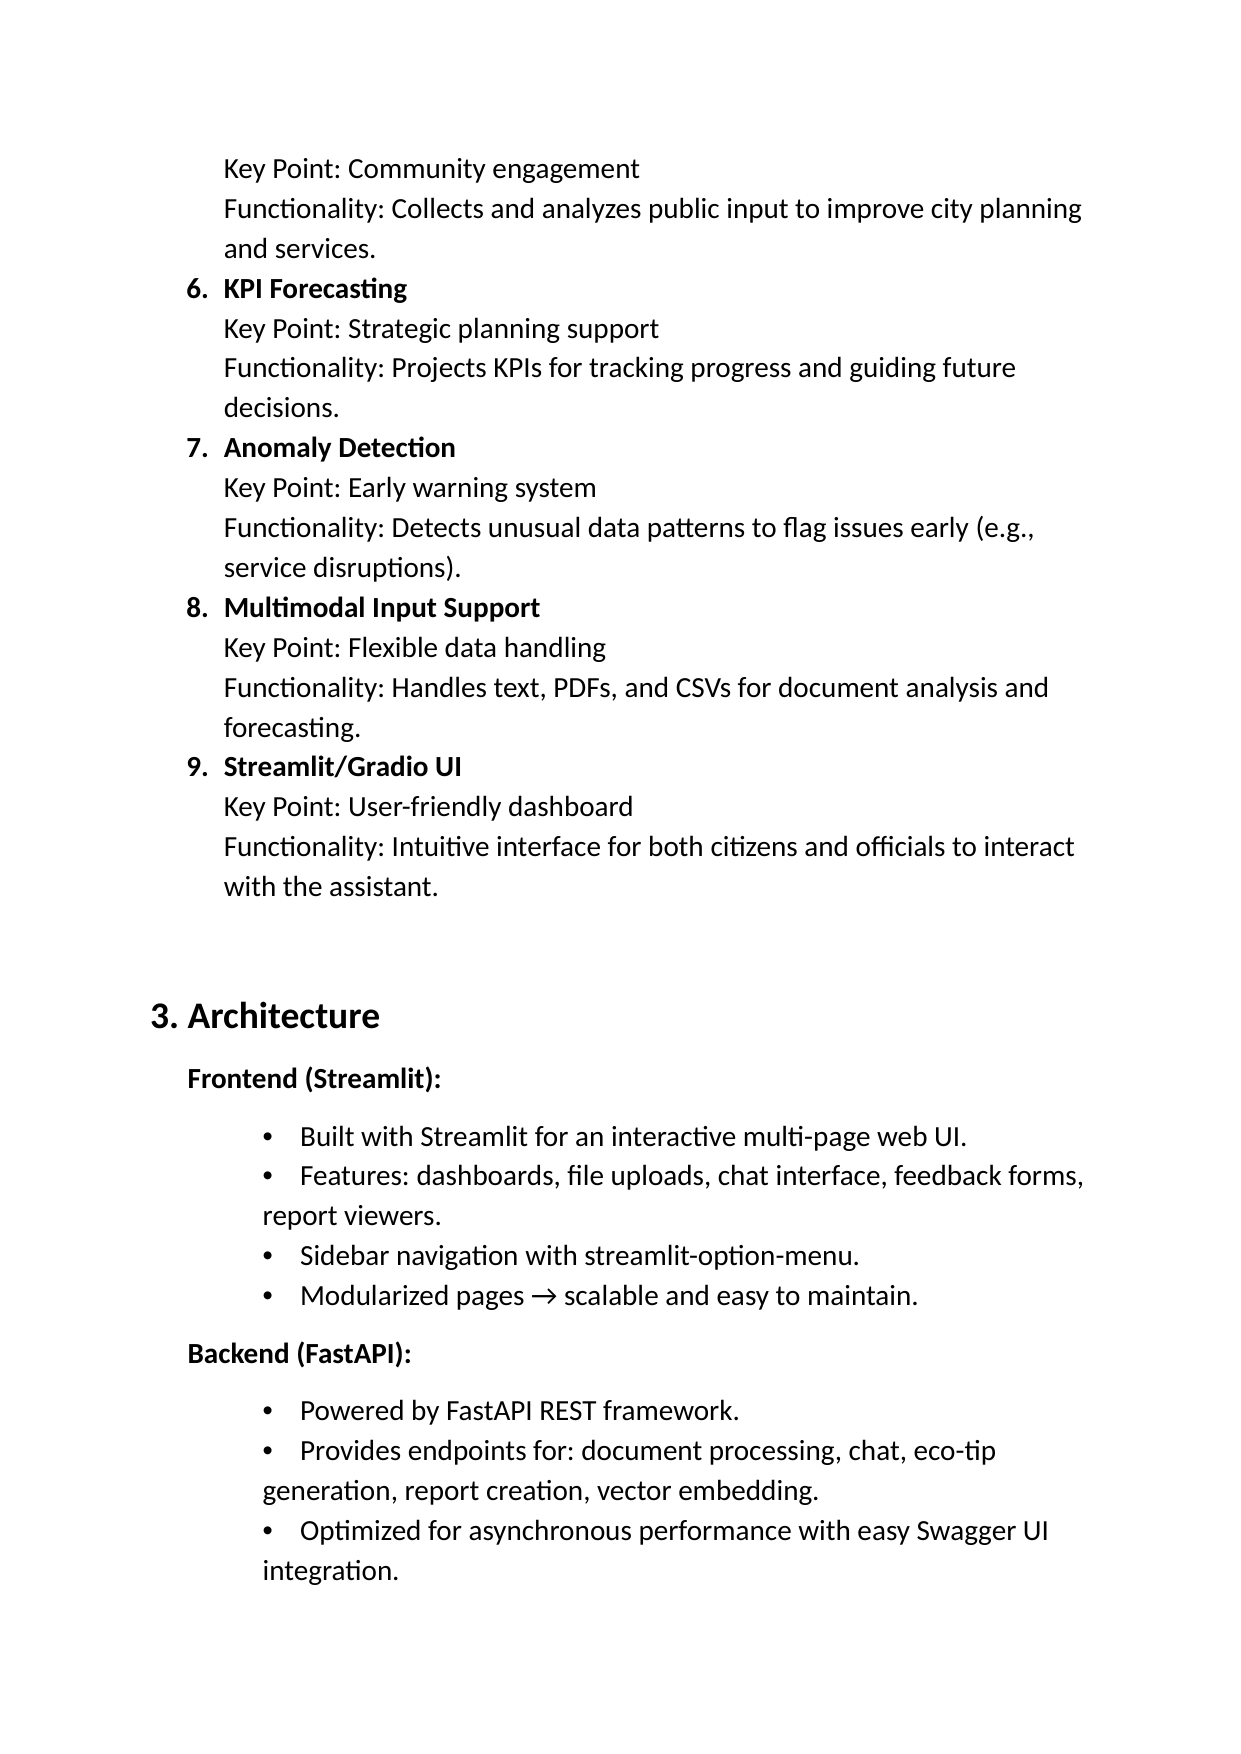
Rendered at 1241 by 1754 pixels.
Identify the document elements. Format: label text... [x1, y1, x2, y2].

list Functionality: Collects and analyzes public input to improve city planning and services. [223, 190, 1091, 266]
list Key Point: User-friendly dashboard [223, 788, 1091, 824]
list KPI Forecasting [186, 270, 1091, 305]
list Optimized for asynchronous performance with easy Swagger UI integration. [262, 1512, 1091, 1588]
list Functionality: Detects unusual data patterns to flag issues early (e.g., service disruptions). [223, 509, 1091, 585]
list Key Point: Strategic planning support [223, 310, 1091, 345]
list Multimodal Input Support [186, 589, 1091, 624]
list Provides endpoints for: document processing, chat, eco-tip generation, report creation, vector embedding. [262, 1432, 1091, 1508]
list Key Point: Community engagement [223, 150, 1091, 186]
list Modularized pages → scalable and easy to maintain. [262, 1277, 1091, 1313]
list Functionality: Projects KPIs for tracking progress and guiding future decisions. [223, 349, 1091, 425]
text Backend (FastAPI): [187, 1335, 1091, 1370]
list Anomaly Detection [186, 429, 1091, 465]
list Sidebar navigation with streamlit-option-menu. [262, 1237, 1091, 1273]
list Features: dashboards, file uploads, chat interface, feedback forms, report viewers. [262, 1157, 1091, 1233]
subtitle 3. Architecture [150, 992, 1091, 1038]
list Streamlit/Gradio UI [186, 748, 1091, 784]
list Functionality: Handles text, PDFs, and CSVs for document analysis and forecasting. [223, 669, 1091, 744]
text Frontend (Streamlit): [187, 1060, 1091, 1096]
list Functionality: Intuitive interface for both citizens and officials to interact with the assistant. [223, 828, 1091, 904]
list Key Point: Early warning system [223, 469, 1091, 505]
list Built with Streamlit for an interactive multi-page web UI. [262, 1118, 1091, 1153]
list Key Point: Flexible data handling [223, 629, 1091, 664]
list Powered by FastAPI REST framework. [262, 1392, 1091, 1428]
